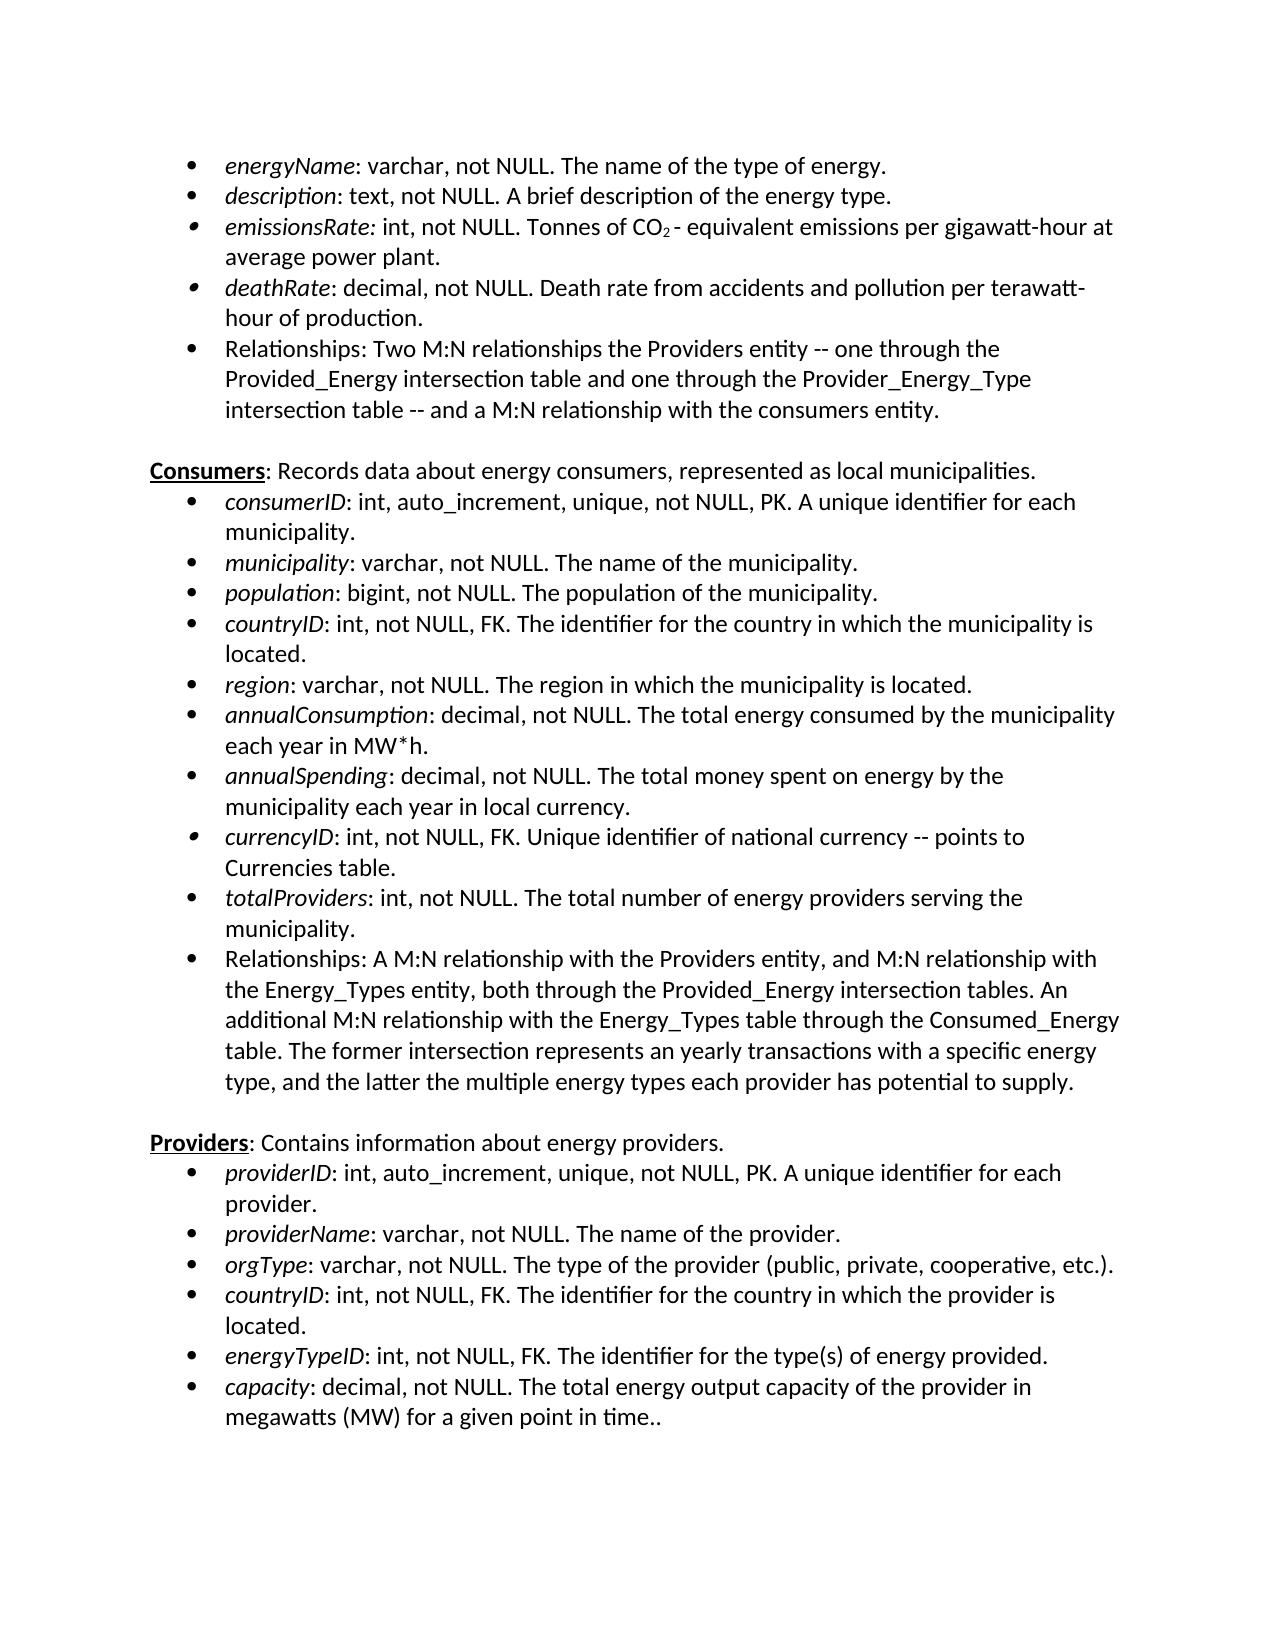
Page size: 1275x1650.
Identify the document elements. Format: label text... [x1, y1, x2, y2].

list countryID: int, not NULL, FK. The identifier for the country in which the provider is located. [187, 1279, 1125, 1340]
list annualSpending: decimal, not NULL. The total money spent on energy by the municipality each year in local currency. [187, 760, 1125, 821]
list capacity: decimal, not NULL. The total energy output capacity of the provider in megawatts (MW) for a given point in time.. [187, 1371, 1125, 1432]
list totalProviders: int, not NULL. The total number of energy providers serving the municipality. [187, 882, 1125, 943]
list providerID: int, auto_increment, unique, not NULL, PK. A unique identifier for each provider. [187, 1157, 1125, 1218]
list orgType: varchar, not NULL. The type of the provider (public, private, cooperative, etc.). [187, 1249, 1125, 1279]
list emissionsRate: int, not NULL. Tonnes of CO2 - equivalent emissions per gigawatt-hour at average power plant. [187, 211, 1125, 272]
list deathRate: decimal, not NULL. Death rate from accidents and pollution per terawatt-hour of production. [187, 272, 1125, 333]
list region: varchar, not NULL. The region in which the municipality is located. [187, 669, 1125, 699]
list Relationships: A M:N relationship with the Providers entity, and M:N relationship with the Energy_Types entity, both through the Provided_Energy intersection tables. An additional M:N relationship with the Energy_Types table through the Consumed_Energy table. The former intersection represents an yearly transactions with a specific energy type, and the latter the multiple energy types each provider has potential to supply. [187, 943, 1125, 1096]
list description: text, not NULL. A brief description of the energy type. [187, 181, 1125, 211]
list countryID: int, not NULL, FK. The identifier for the country in which the municipality is located. [187, 608, 1125, 669]
list Relationships: Two M:N relationships the Providers entity -- one through the Provided_Energy intersection table and one through the Provider_Energy_Type intersection table -- and a M:N relationship with the consumers entity. [187, 333, 1125, 425]
text Consumers: Records data about energy consumers, represented as local municipalities. [150, 455, 1125, 486]
list providerName: varchar, not NULL. The name of the provider. [187, 1218, 1125, 1249]
list municipality: varchar, not NULL. The name of the municipality. [187, 547, 1125, 577]
list annualConsumption: decimal, not NULL. The total energy consumed by the municipality each year in MW*h. [187, 699, 1125, 760]
list energyName: varchar, not NULL. The name of the type of energy. [187, 150, 1125, 181]
text Providers: Contains information about energy providers. [150, 1127, 1125, 1157]
list energyTypeID: int, not NULL, FK. The identifier for the type(s) of energy provided. [187, 1340, 1125, 1371]
list population: bigint, not NULL. The population of the municipality. [187, 577, 1125, 608]
list consumerID: int, auto_increment, unique, not NULL, PK. A unique identifier for each municipality. [187, 486, 1125, 547]
list currencyID: int, not NULL, FK. Unique identifier of national currency -- points to Currencies table. [187, 821, 1125, 882]
